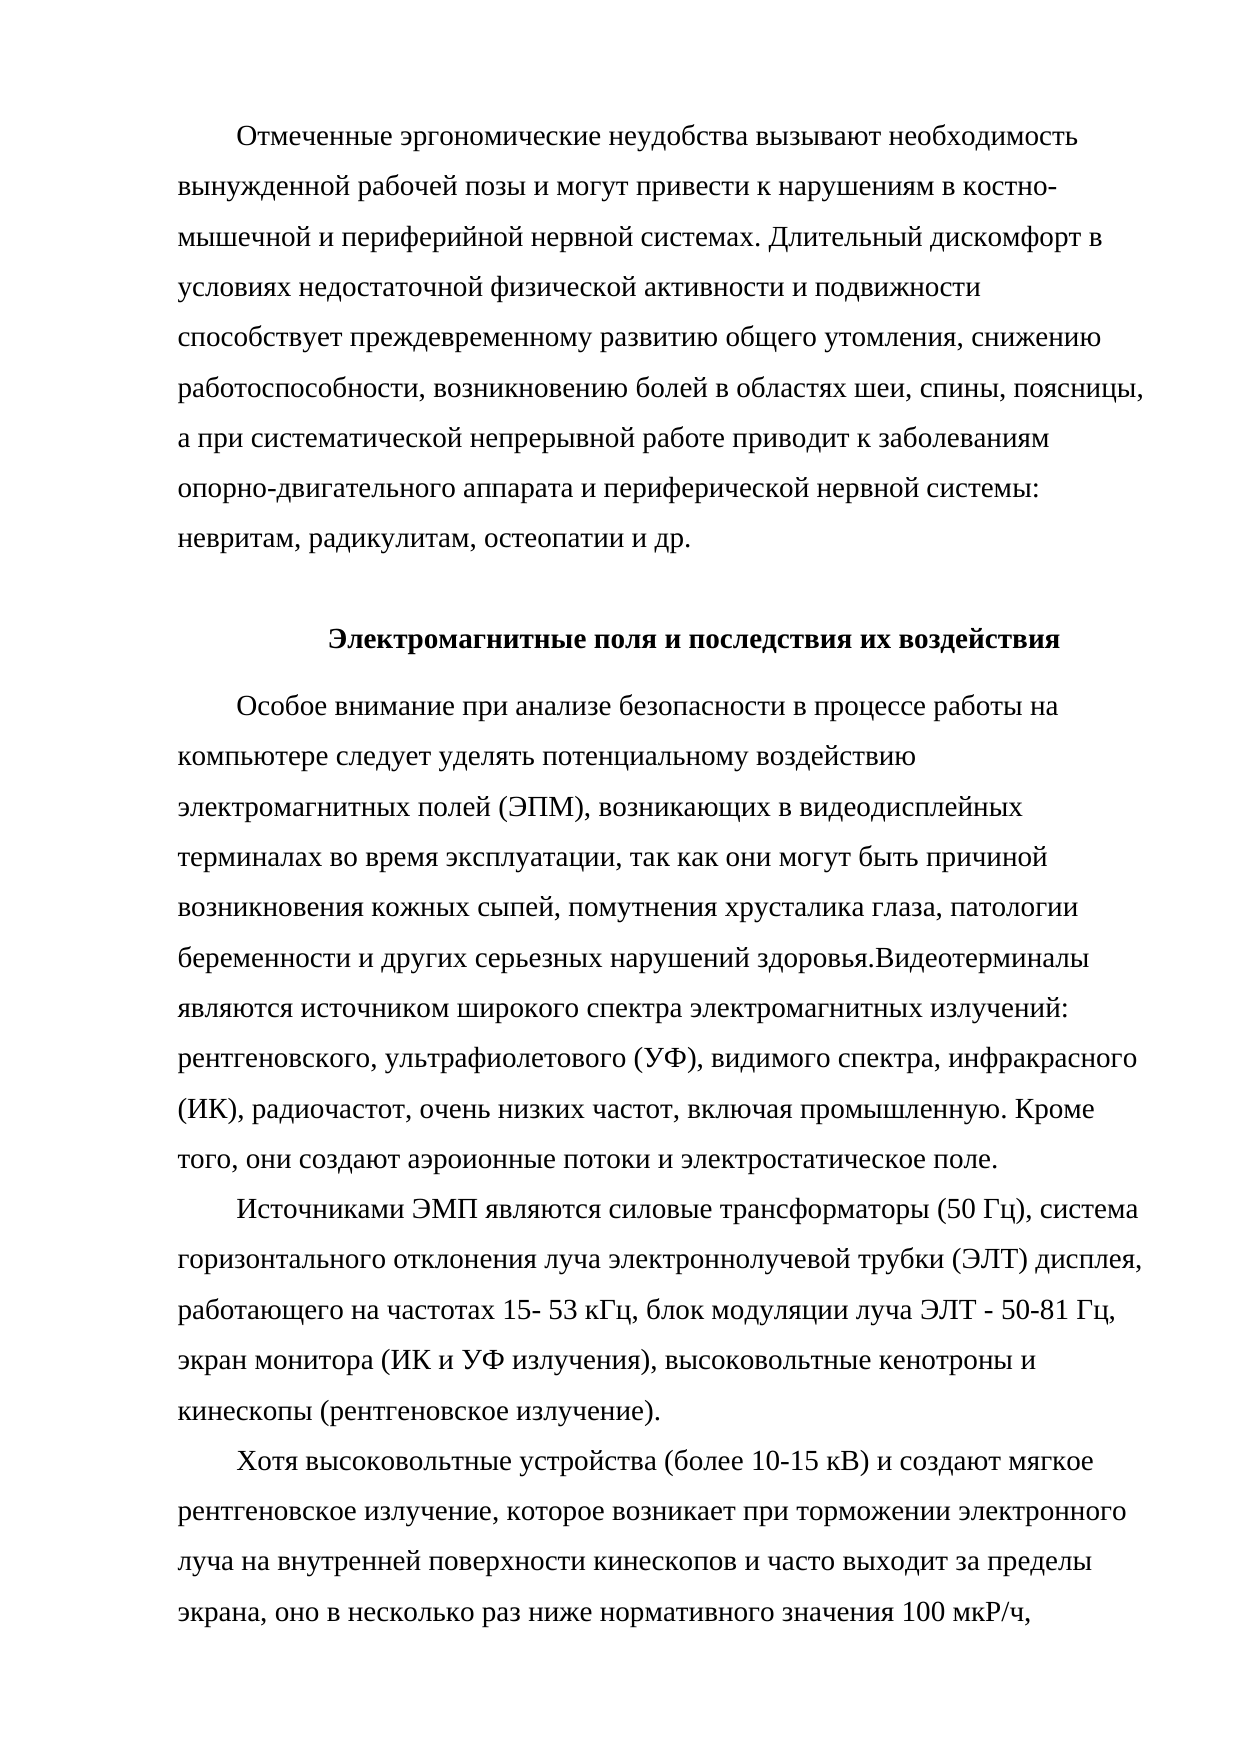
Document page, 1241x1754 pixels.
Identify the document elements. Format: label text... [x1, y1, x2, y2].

subtitle Электромагнитные поля и последствия их воздействия [236, 621, 1152, 654]
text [177, 1443, 1152, 1627]
text Источниками ЭМП являются силовые трансформаторы (50 Гц), система горизонтального отклонения луча электроннолучевой трубки (ЭЛТ) дисплея, работающего на частотах 15- 53 кГц, блок модуляции луча ЭЛТ - 50-81 Гц, экран монитора (ИК и УФ излучения), высоковольтные кенотроны и кинескопы (рентгеновское излучение). [177, 1191, 1152, 1426]
text Особое внимание при анализе безопасности в процессе работы на компьютере следует уделять потенциальному воздействию электромагнитных полей (ЭПМ), возникающих в видеодисплейных терминалах во время эксплуатации, так как они могут быть причиной возникновения кожных сыпей, помутнения хрусталика глаза, патологии беременности и других серьезных нарушений здоровья.Видеотерминалы являются источником широкого спектра электромагнитных излучений: рентгеновского, ультрафиолетового (УФ), видимого спектра, инфракрасного (ИК), радиочастот, очень низких частот, включая промышленную. Кроме того, они создают аэроионные потоки и электростатическое поле. [177, 688, 1152, 1174]
text Отмеченные эргономические неудобства вызывают необходимость вынужденной рабочей позы и могут привести к нарушениям в костно-мышечной и периферийной нервной системах. Длительный дискомфорт в условиях недостаточной физической активности и подвижности способствует преждевременному развитию общего утомления, снижению работоспособности, возникновению болей в областях шеи, спины, поясницы, а при систематической непрерывной работе приводит к заболеваниям опорно-двигательного аппарата и периферической нервной системы: невритам, радикулитам, остеопатии и др. [177, 118, 1152, 554]
